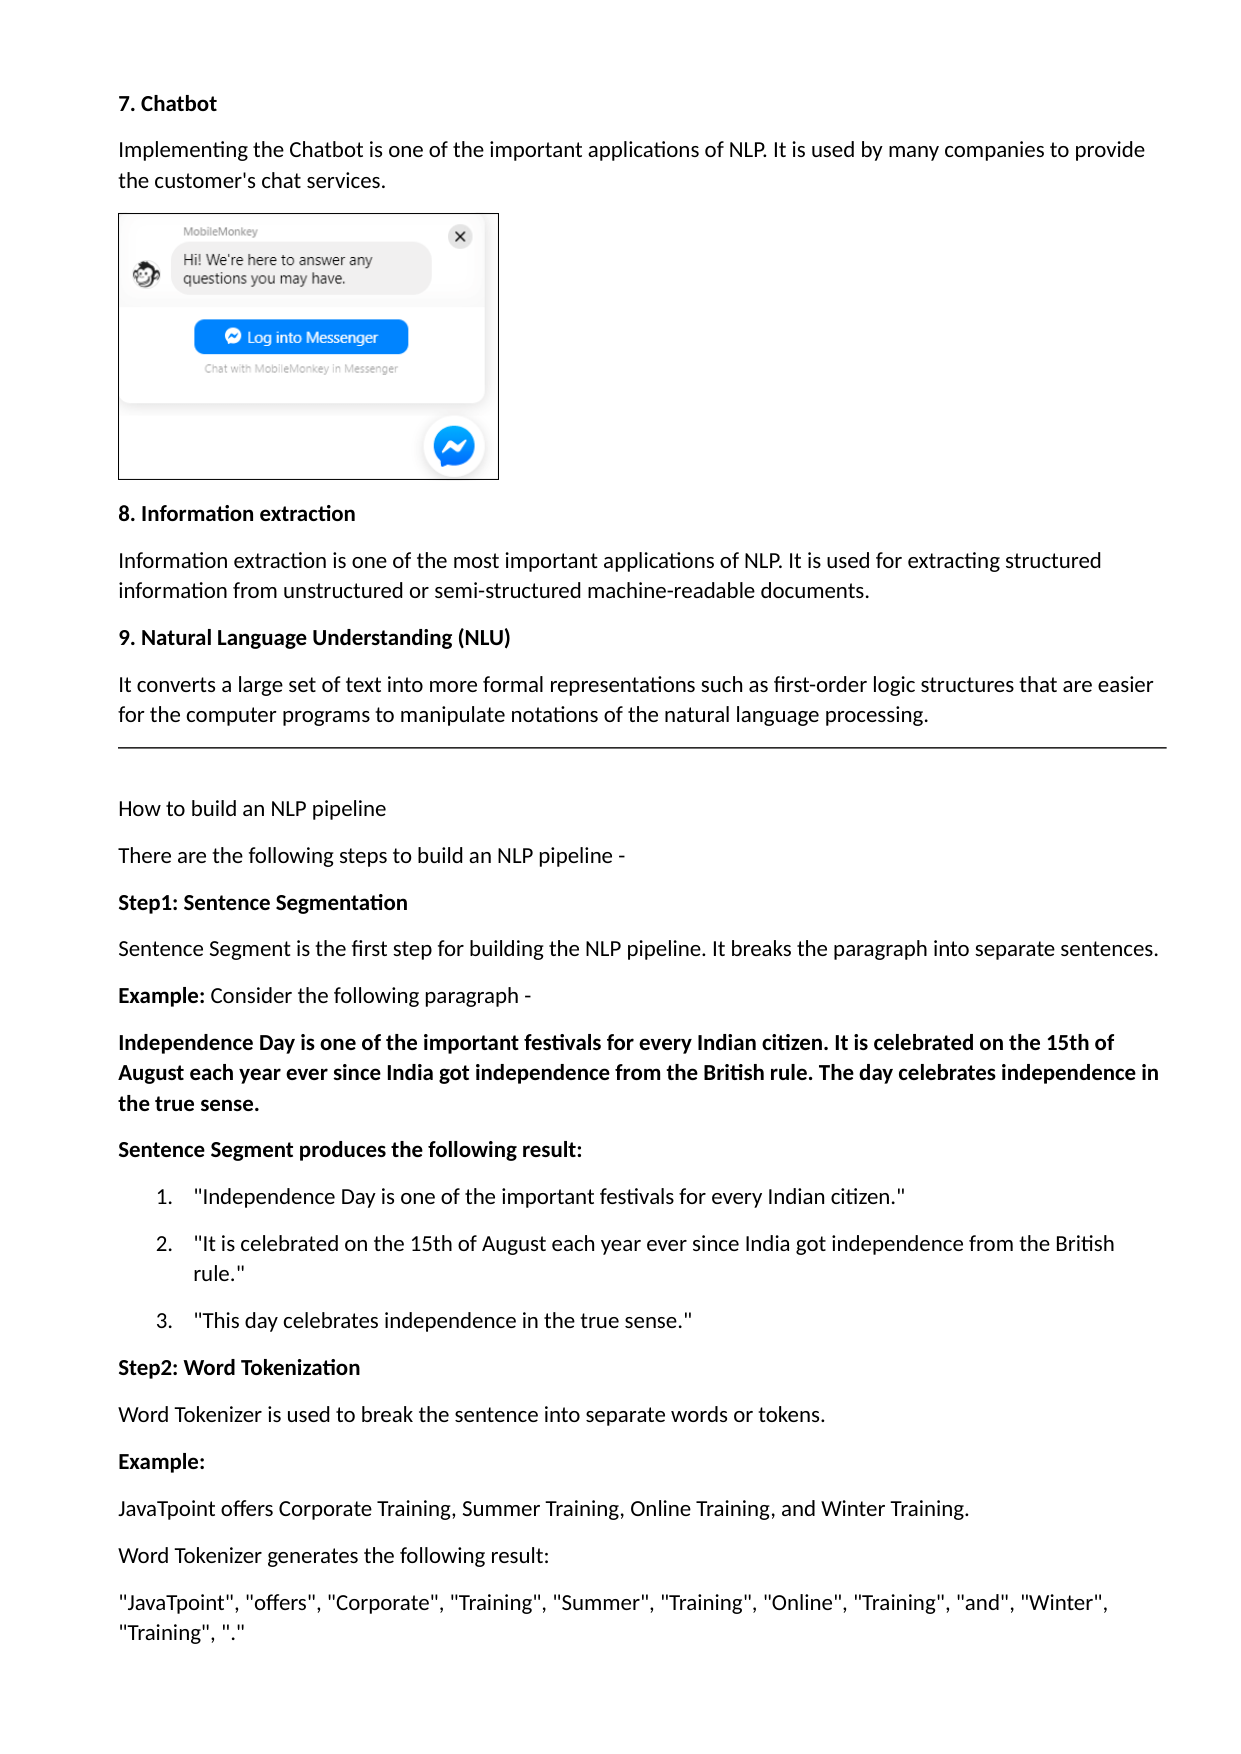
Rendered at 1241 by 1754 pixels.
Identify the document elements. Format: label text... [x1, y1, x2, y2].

text Information extraction is one of the most important applications of NLP. It is used for extracting structured information from unstructured or semi-structured machine-readable documents. [118, 546, 1167, 604]
text Implementing the Chatbot is one of the important applications of NLP. It is used by many companies to provide the customer's chat services. [118, 136, 1167, 194]
text Independence Day is one of the important festivals for every Indian citizen. It is celebrated on the 15th of August each year ever since India got independence from the British rule. The day celebrates independence in the true sense. [118, 1028, 1167, 1117]
text Example: Consider the following paragraph - [118, 981, 1167, 1009]
text Sentence Segment produces the following result: [118, 1136, 1167, 1164]
text Example: [118, 1447, 1167, 1475]
text 9. Natural Language Understanding (NLU) [118, 623, 1167, 651]
picture [118, 212, 499, 481]
text 8. Information extraction [118, 499, 1167, 527]
list "Independence Day is one of the important festivals for every Indian citizen." [156, 1182, 1167, 1211]
text JavaTpoint offers Corporate Training, Summer Training, Online Training, and Winter Training. [118, 1494, 1167, 1522]
text Step2: Word Tokenization [118, 1353, 1167, 1381]
text How to build an NLP pipeline [118, 794, 1167, 822]
text Sentence Segment is the first step for building the NLP pipeline. It breaks the paragraph into separate sentences. [118, 934, 1167, 963]
text There are the following steps to build an NLP pipeline - [118, 841, 1167, 869]
list "This day celebrates independence in the true sense." [156, 1306, 1167, 1334]
text Word Tokenizer is used to break the sentence into separate words or tokens. [118, 1400, 1167, 1428]
text Word Tokenizer generates the following result: [118, 1541, 1167, 1569]
text It converts a large set of text into more formal representations such as first-order logic structures that are easier for the computer programs to manipulate notations of the natural language processing. [118, 670, 1167, 728]
text Step1: Sentence Segmentation [118, 888, 1167, 916]
list "It is celebrated on the 15th of August each year ever since India got independence from the British rule." [156, 1229, 1167, 1288]
text 7. Chatbot [118, 89, 1167, 117]
text "JavaTpoint", "offers", "Corporate", "Training", "Summer", "Training", "Online", "Training", "and", "Winter", "Training", "." [118, 1588, 1167, 1646]
